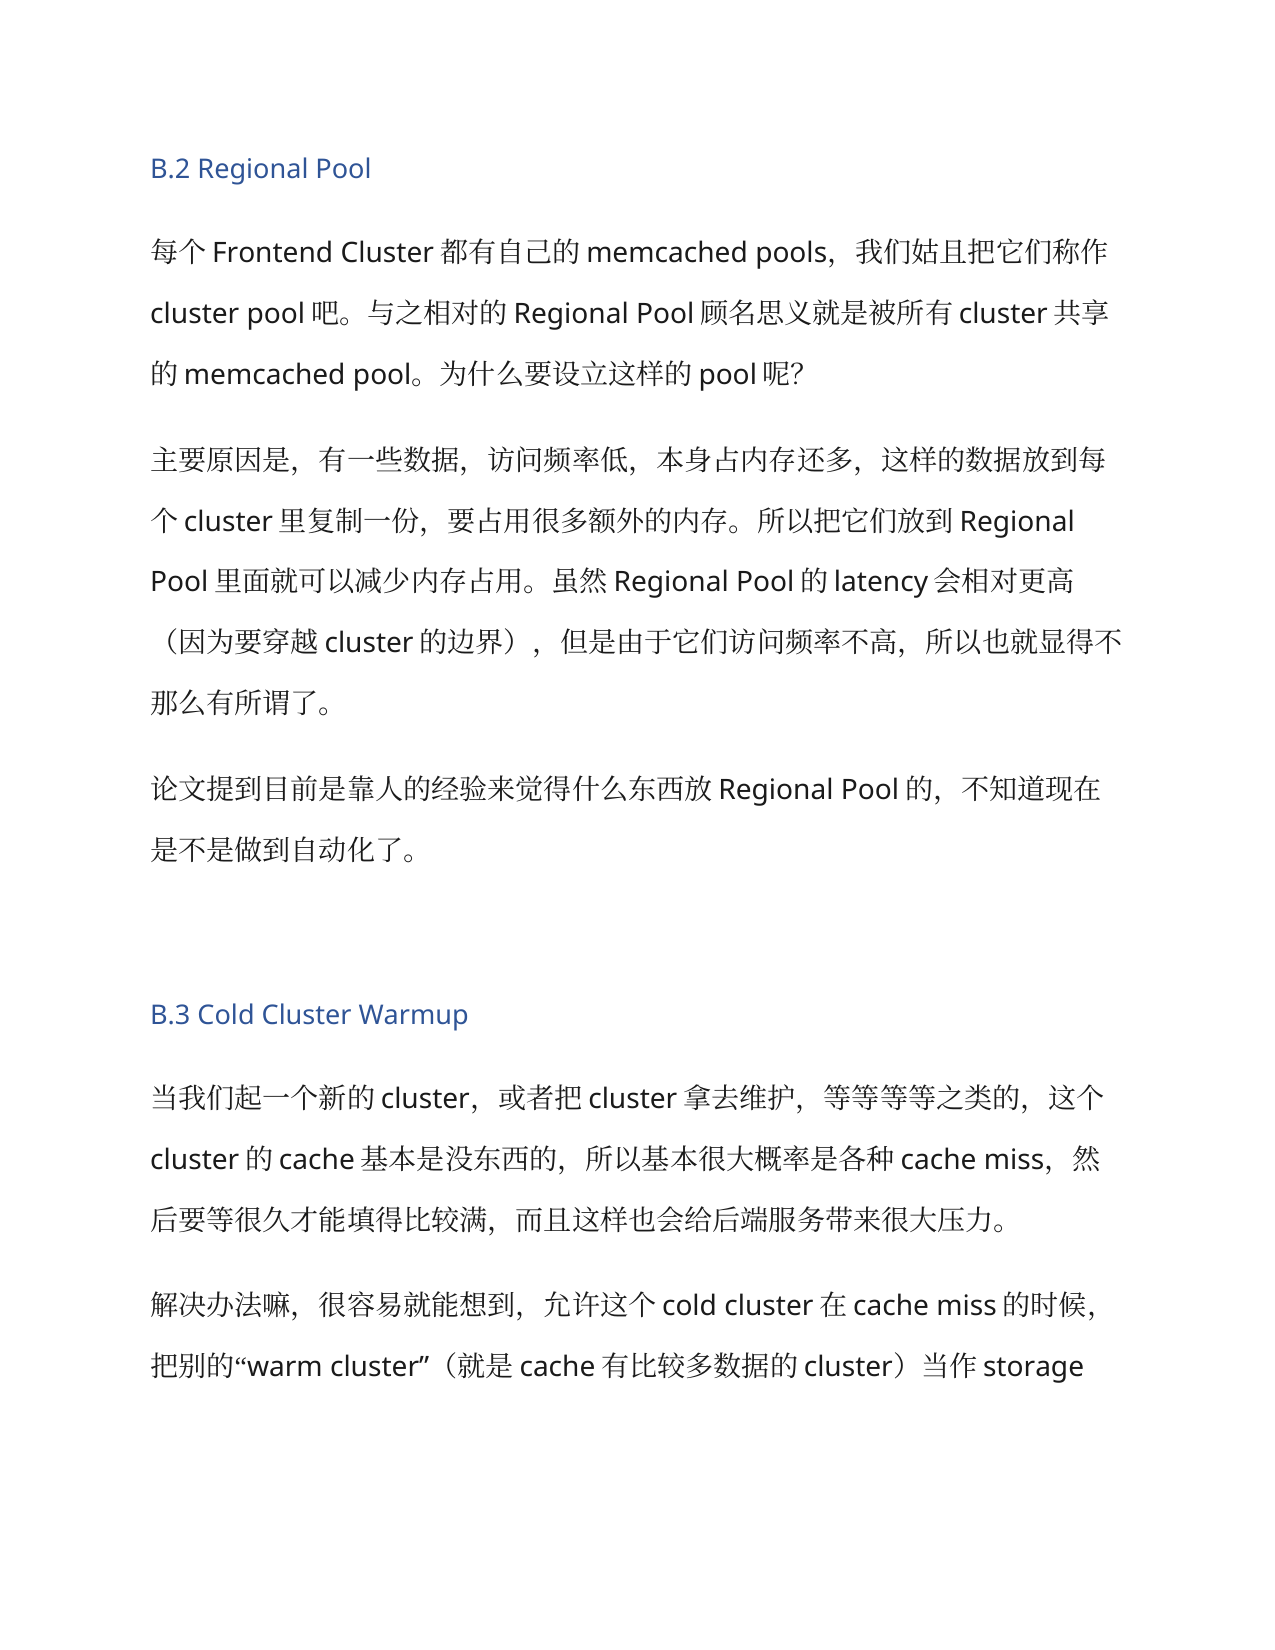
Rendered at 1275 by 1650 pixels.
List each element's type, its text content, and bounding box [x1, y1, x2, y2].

text 主要原因是，有一些数据，访问频率低，本身占内存还多，这样的数据放到每个cluster里复制一份，要占用很多额外的内存。所以把它们放到Regional Pool里面就可以减少内存占用。虽然Regional Pool的latency会相对更高（因为要穿越cluster的边界），但是由于它们访问频率不高，所以也就显得不那么有所谓了。 [150, 438, 1125, 721]
subtitle B.2 Regional Pool [150, 150, 1125, 187]
text 论文提到目前是靠人的经验来觉得什么东西放Regional Pool的，不知道现在是不是做到自动化了。 [150, 767, 1125, 868]
text 当我们起一个新的cluster，或者把cluster拿去维护，等等等等之类的，这个cluster的cache基本是没东西的，所以基本很大概率是各种cache miss，然后要等很久才能填得比较满，而且这样也会给后端服务带来很大压力。 [150, 1076, 1125, 1238]
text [150, 1283, 1125, 1385]
subtitle B.3 Cold Cluster Warmup [150, 996, 1125, 1032]
text 每个Frontend Cluster都有自己的memcached pools，我们姑且把它们称作cluster pool吧。与之相对的Regional Pool顾名思义就是被所有cluster共享的memcached pool。为什么要设立这样的pool呢？ [150, 230, 1125, 393]
